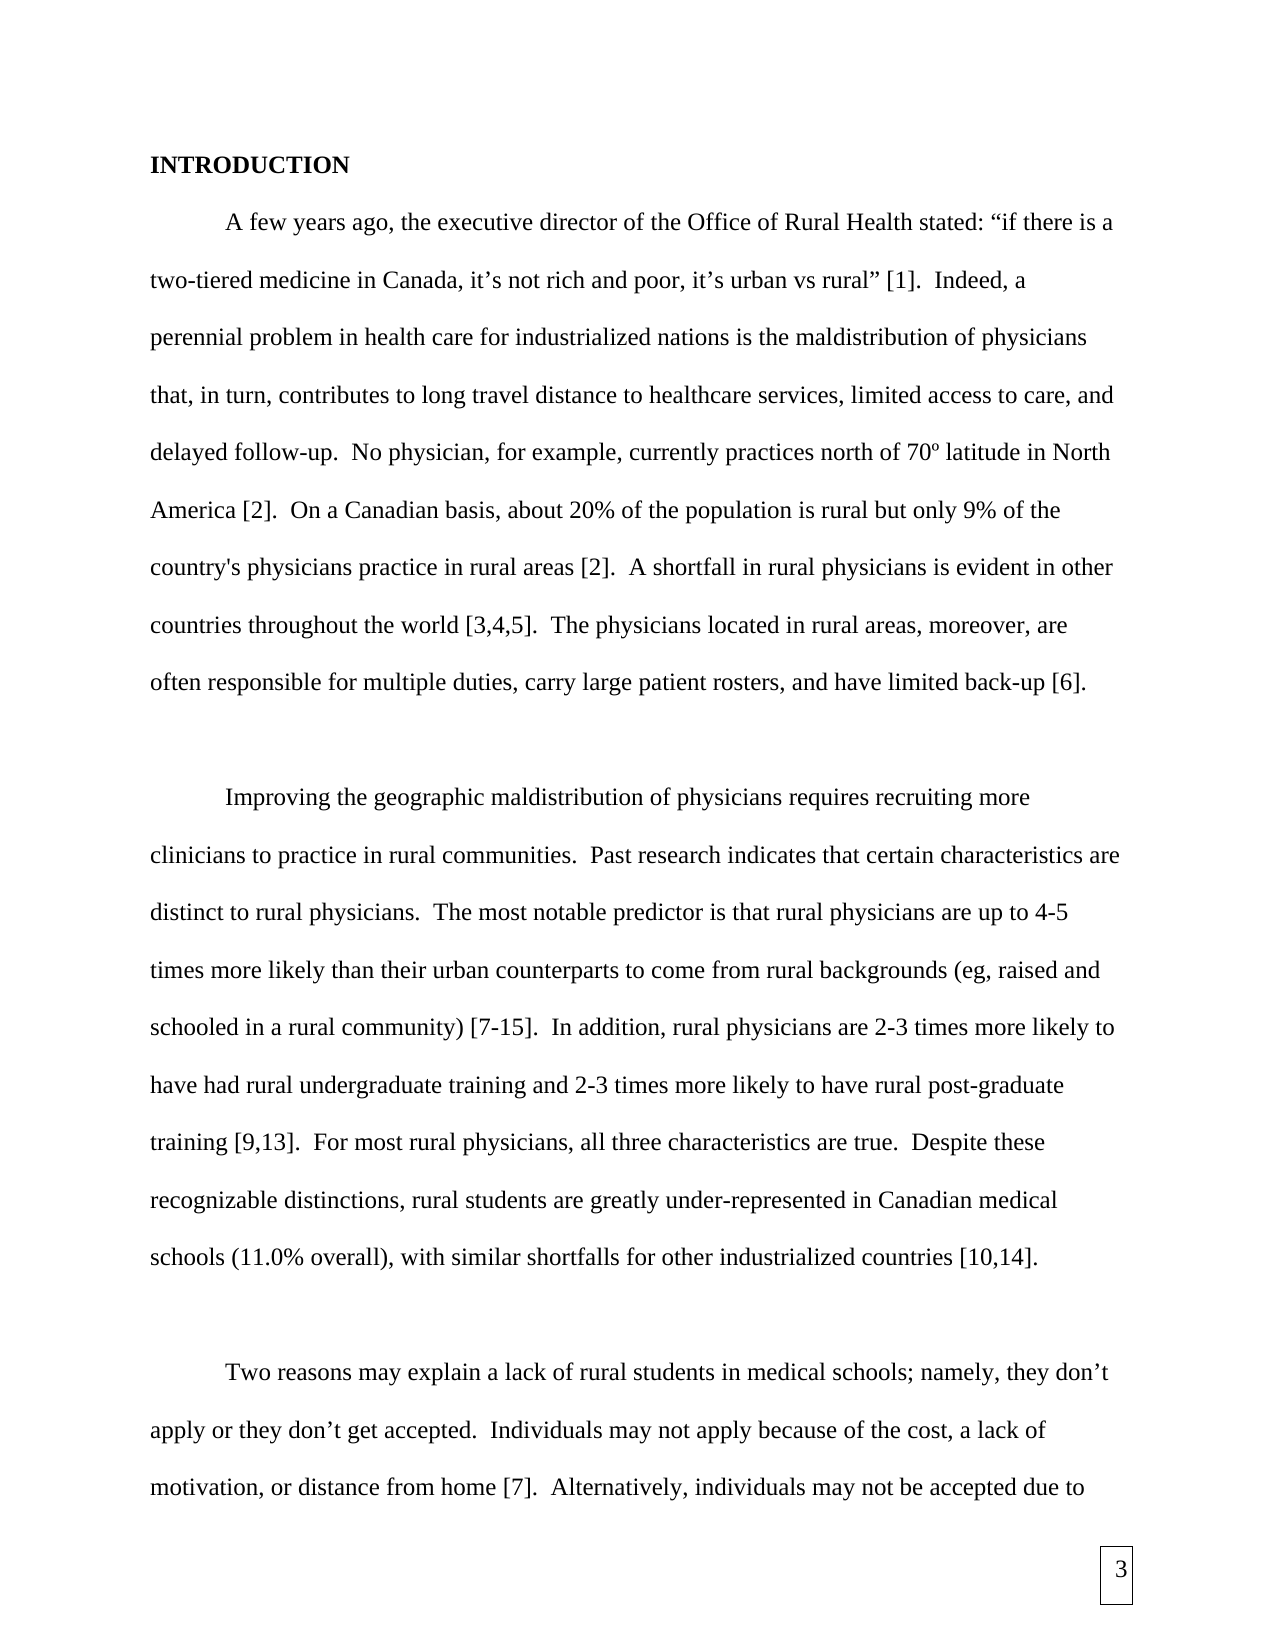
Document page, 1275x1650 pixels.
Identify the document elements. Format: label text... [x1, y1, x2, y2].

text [150, 1357, 1125, 1501]
text A few years ago, the executive director of the Office of Rural Health stated: “if there is a two-tiered medicine in Canada, it’s not rich and poor, it’s urban vs rural” [1]. Indeed, a perennial problem in health care for industrialized nations is the maldistribution of physicians that, in turn, contributes to long travel distance to healthcare services, limited access to care, and delayed follow-up. No physician, for example, currently practices north of 70º latitude in North America [2]. On a Canadian basis, about 20% of the population is rural but only 9% of the country's physicians practice in rural areas [2]. A shortfall in rural physicians is evident in other countries throughout the world [3,4,5]. The physicians located in rural areas, moreover, are often responsible for multiple duties, carry large patient rosters, and have limited back-up [6]. [150, 207, 1125, 696]
text INTRODUCTION [150, 150, 1125, 179]
text Improving the geographic maldistribution of physicians requires recruiting more clinicians to practice in rural communities. Past research indicates that certain characteristics are distinct to rural physicians. The most notable predictor is that rural physicians are up to 4-5 times more likely than their urban counterparts to come from rural backgrounds (eg, raised and schooled in a rural community) [7-15]. In addition, rural physicians are 2-3 times more likely to have had rural undergraduate training and 2-3 times more likely to have rural post-graduate training [9,13]. For most rural physicians, all three characteristics are true. Despite these recognizable distinctions, rural students are greatly under-represented in Canadian medical schools (11.0% overall), with similar shortfalls for other industrialized countries [10,14]. [150, 782, 1125, 1271]
